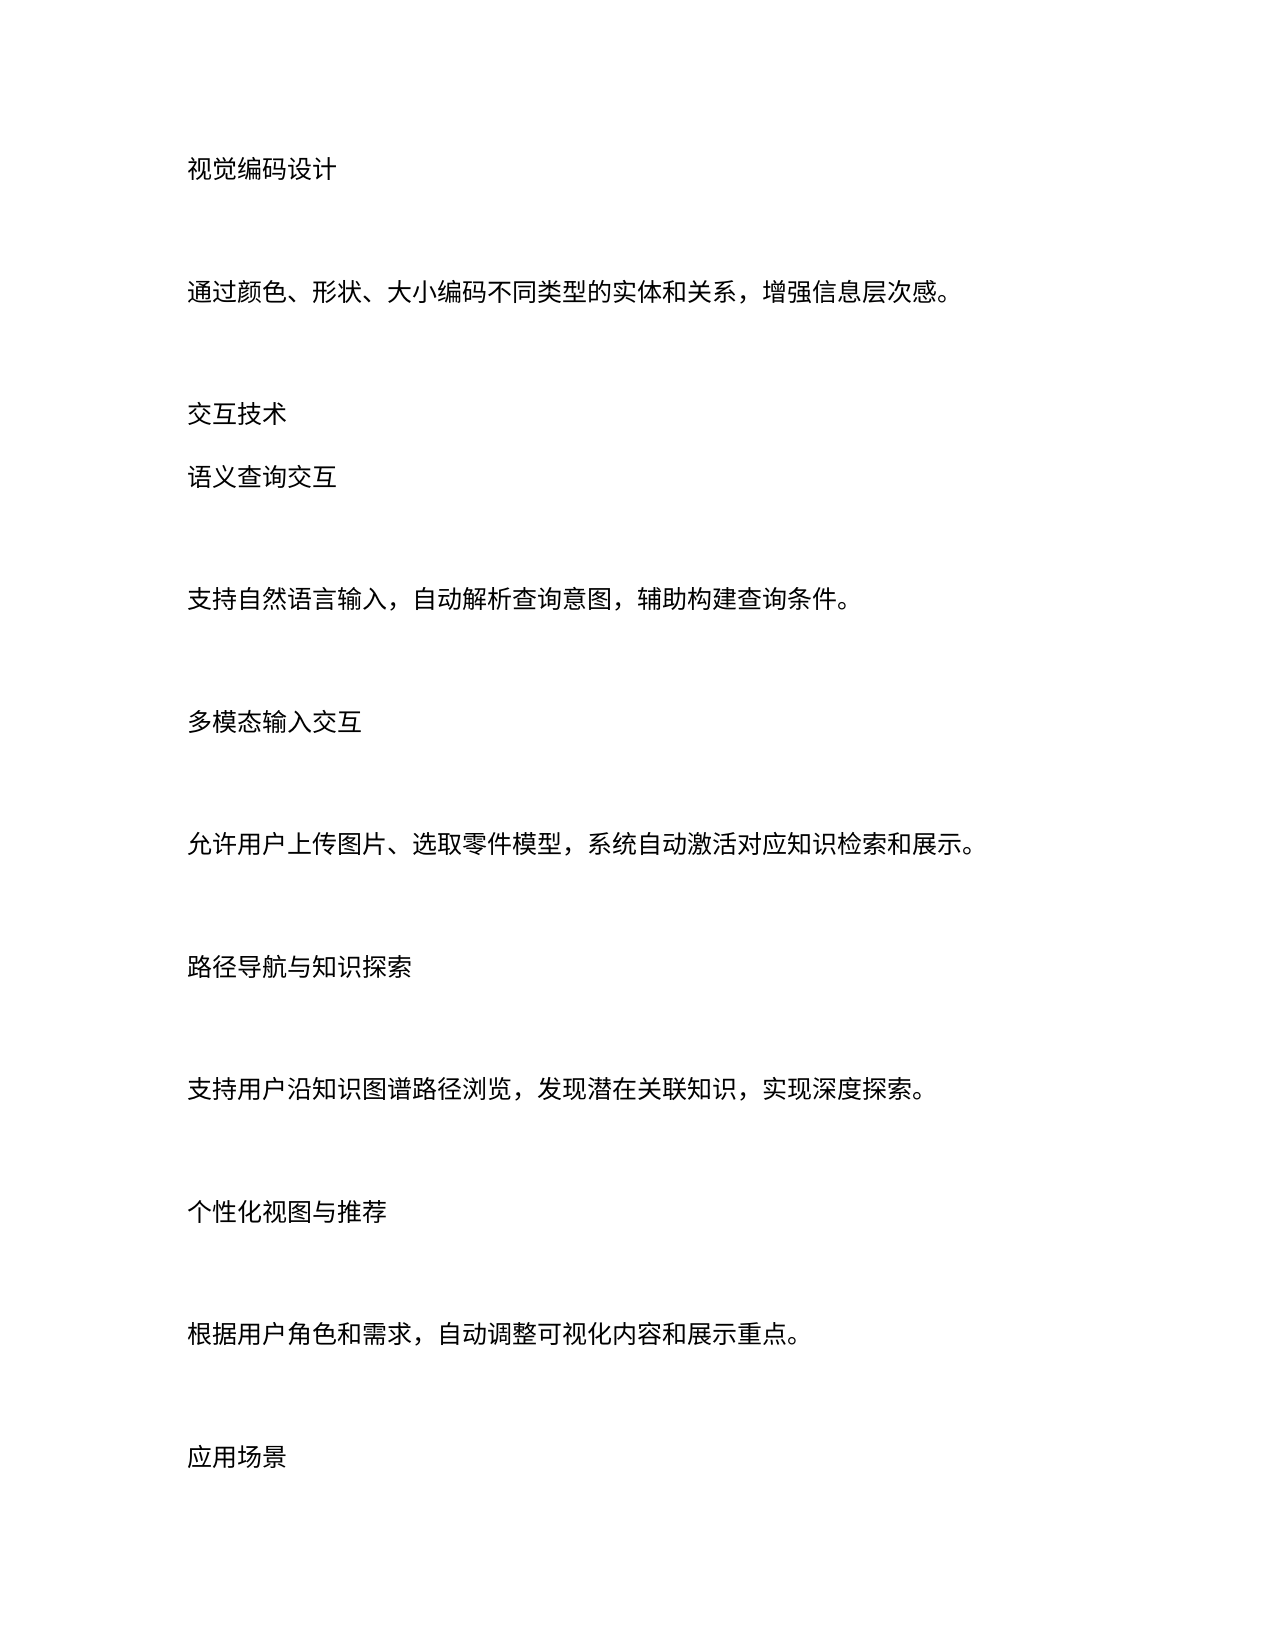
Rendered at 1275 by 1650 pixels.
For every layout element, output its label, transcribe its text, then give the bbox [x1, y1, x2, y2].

text 交互技术 [187, 395, 1087, 431]
text 视觉编码设计 [187, 150, 1087, 186]
text 允许用户上传图片、选取零件模型，系统自动激活对应知识检索和展示。 [187, 825, 1087, 861]
text 路径导航与知识探索 [187, 947, 1087, 984]
text 通过颜色、形状、大小编码不同类型的实体和关系，增强信息层次感。 [187, 272, 1087, 309]
text 多模态输入交互 [187, 702, 1087, 739]
text 应用场景 [187, 1437, 1087, 1474]
text 根据用户角色和需求，自动调整可视化内容和展示重点。 [187, 1315, 1087, 1351]
text 支持自然语言输入，自动解析查询意图，辅助构建查询条件。 [187, 580, 1087, 616]
text 支持用户沿知识图谱路径浏览，发现潜在关联知识，实现深度探索。 [187, 1070, 1087, 1106]
text 语义查询交互 [187, 457, 1087, 494]
text 个性化视图与推荐 [187, 1192, 1087, 1229]
